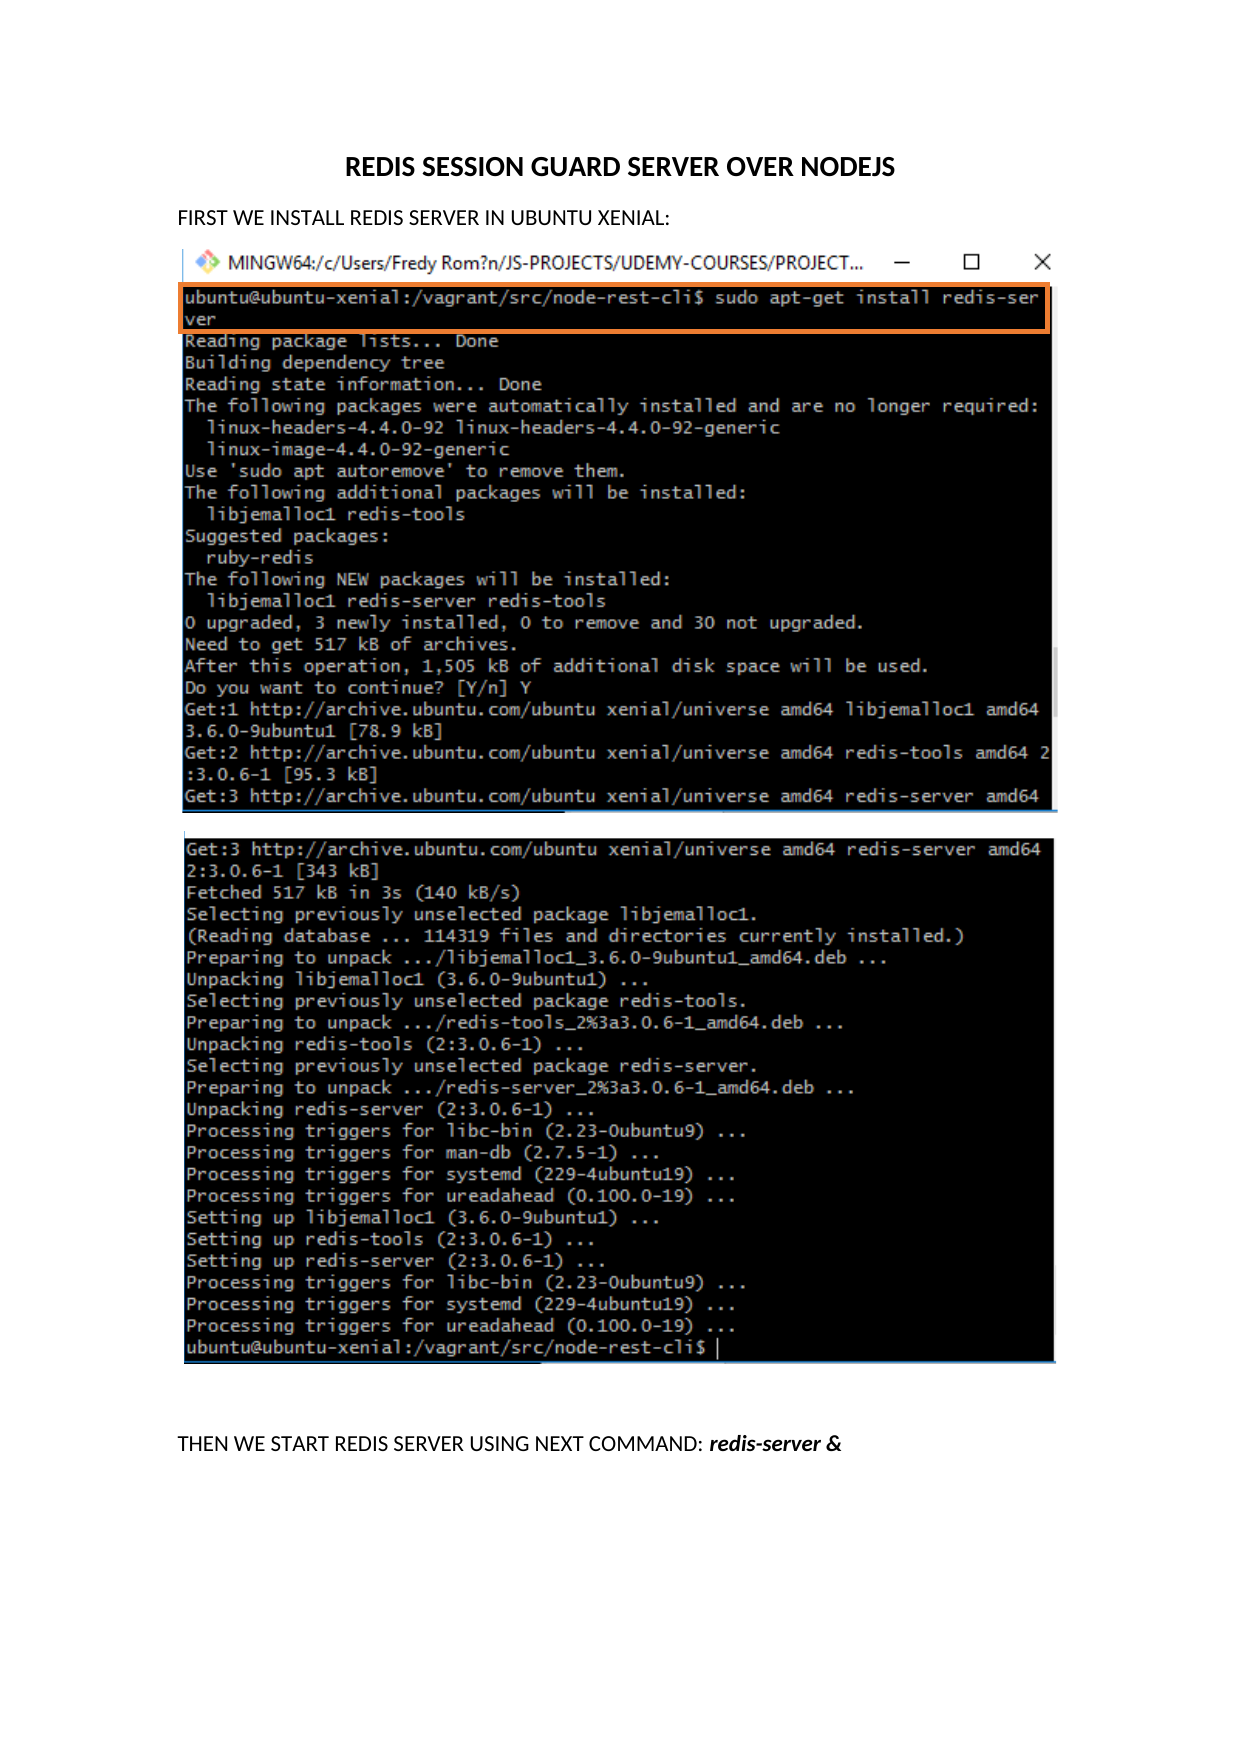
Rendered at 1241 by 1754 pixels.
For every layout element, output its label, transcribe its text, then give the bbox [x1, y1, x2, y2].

text REDIS SESSION GUARD SERVER OVER NODEJS [177, 148, 1063, 183]
text THEN WE START REDIS SERVER USING NEXT COMMAND: redis-server & [177, 1429, 1063, 1457]
picture [183, 287, 1045, 329]
picture [184, 831, 1057, 1364]
picture [182, 249, 1058, 813]
text FIRST WE INSTALL REDIS SERVER IN UBUNTU XENIAL: [177, 203, 1063, 231]
